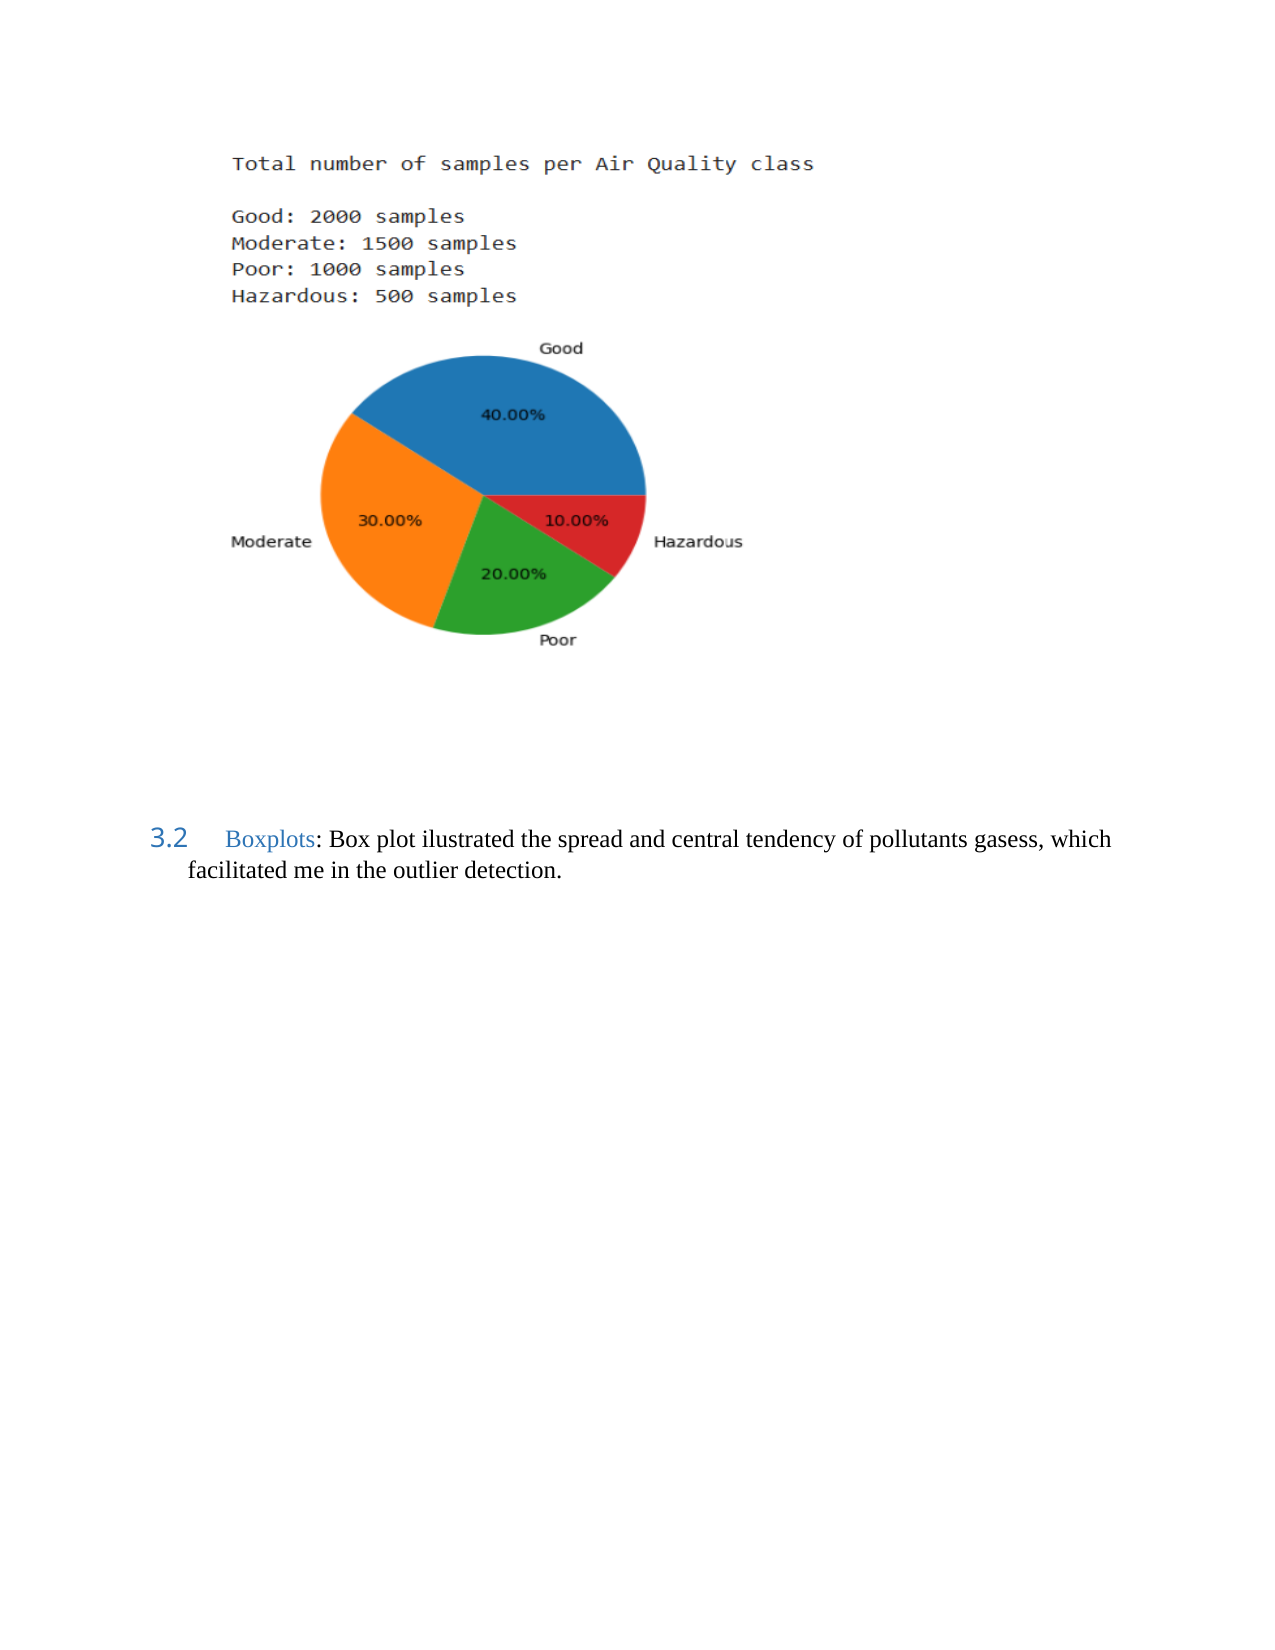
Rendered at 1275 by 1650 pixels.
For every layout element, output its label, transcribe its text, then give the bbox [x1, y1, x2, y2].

picture [225, 150, 828, 674]
list Boxplots: Box plot ilustrated the spread and central tendency of pollutants gasess, which facilitated me in the outlier detection. [150, 818, 1125, 884]
